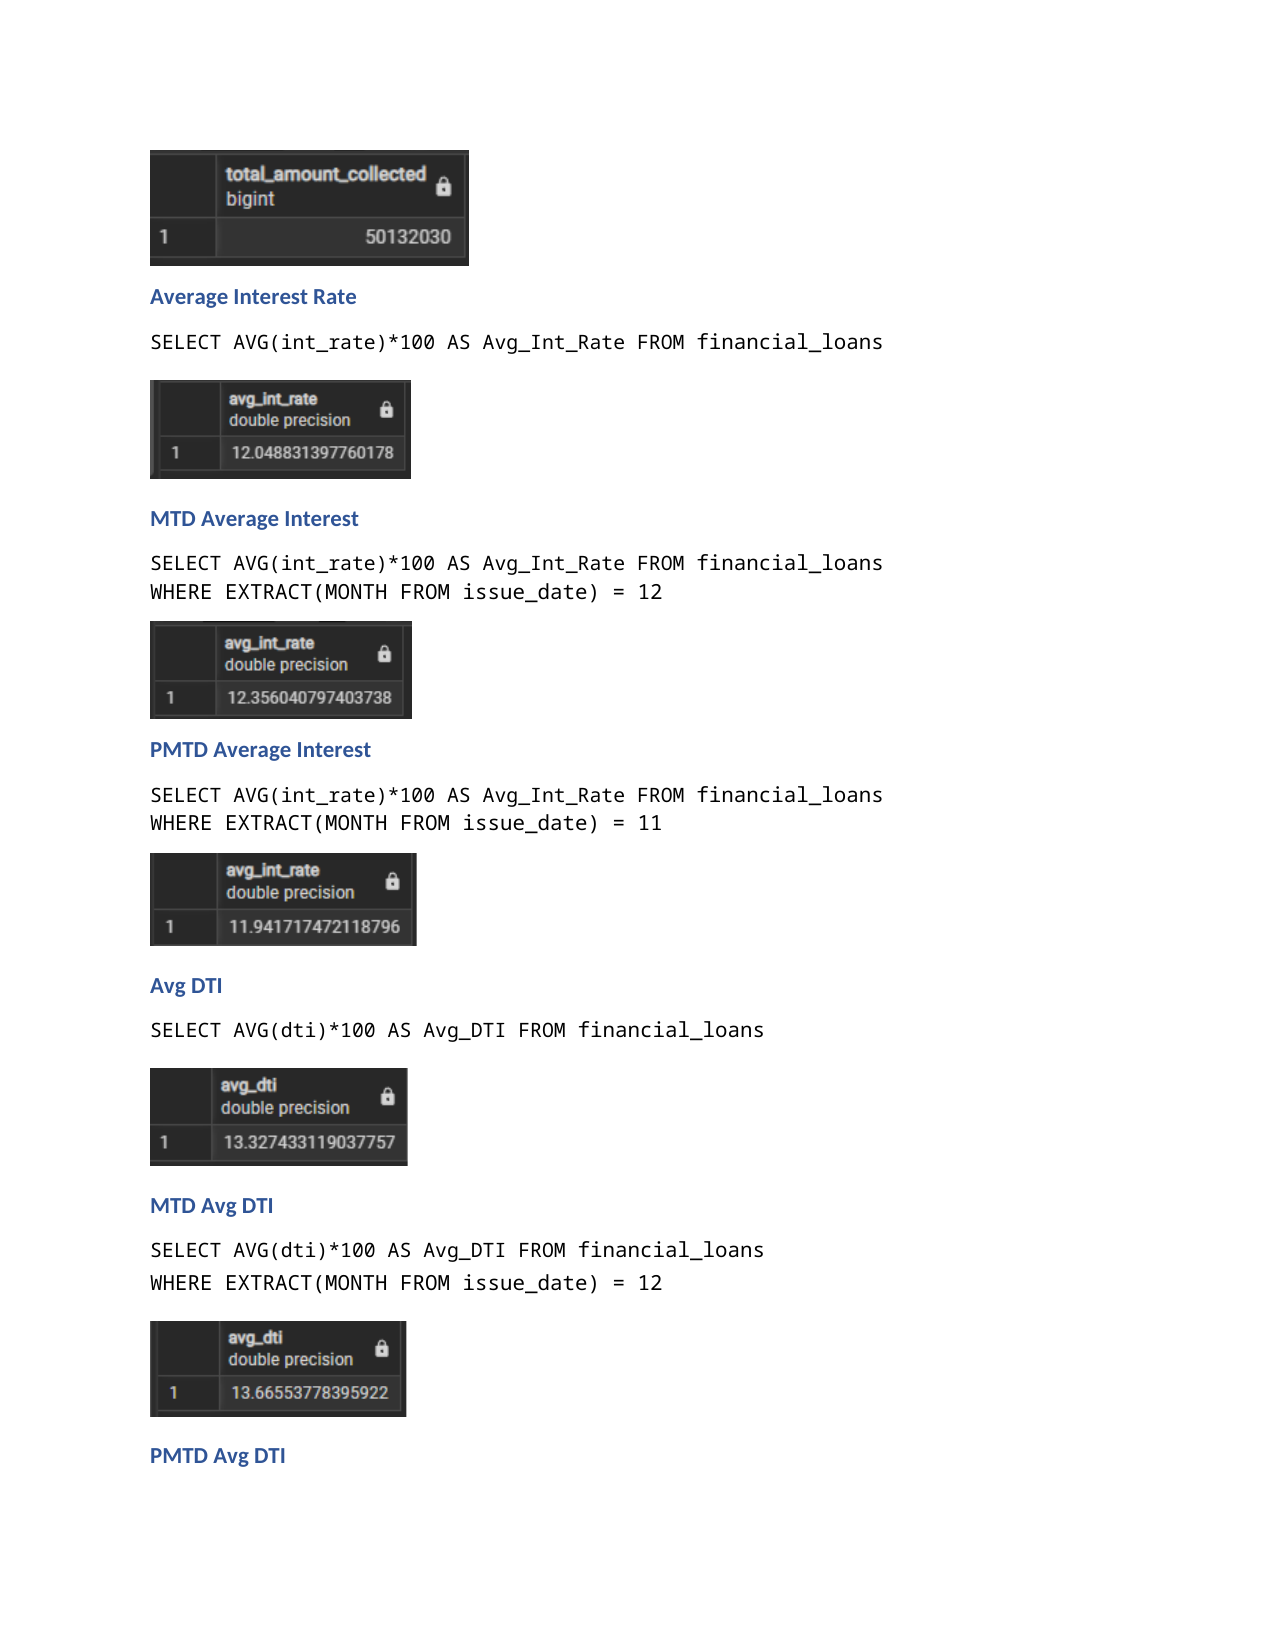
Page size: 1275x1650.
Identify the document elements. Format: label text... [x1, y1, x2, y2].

text MTD Avg DTI [150, 1191, 1125, 1219]
text SELECT AVG(int_rate)*100 AS Avg_Int_Rate FROM financial_loans WHERE EXTRACT(MONTH FROM issue_date) = 11 [150, 780, 1125, 837]
text SELECT AVG(dti)*100 AS Avg_DTI FROM financial_loans WHERE EXTRACT(MONTH FROM issue_date) = 12 [150, 1236, 1125, 1297]
text SELECT AVG(int_rate)*100 AS Avg_Int_Rate FROM financial_loans [150, 327, 1125, 355]
picture [150, 150, 469, 266]
text SELECT AVG(dti)*100 AS Avg_DTI FROM financial_loans [150, 1016, 1125, 1044]
picture [150, 853, 417, 946]
text Average Interest Rate [150, 282, 1125, 310]
text MTD Average Interest [150, 504, 1125, 532]
picture [150, 1321, 407, 1417]
text PMTD Avg DTI [150, 1442, 1125, 1470]
picture [150, 380, 411, 479]
picture [150, 621, 412, 719]
text SELECT AVG(int_rate)*100 AS Avg_Int_Rate FROM financial_loans WHERE EXTRACT(MONTH FROM issue_date) = 12 [150, 548, 1125, 605]
text Avg DTI [150, 971, 1125, 999]
picture [150, 1068, 408, 1166]
text PMTD Average Interest [150, 735, 1125, 763]
